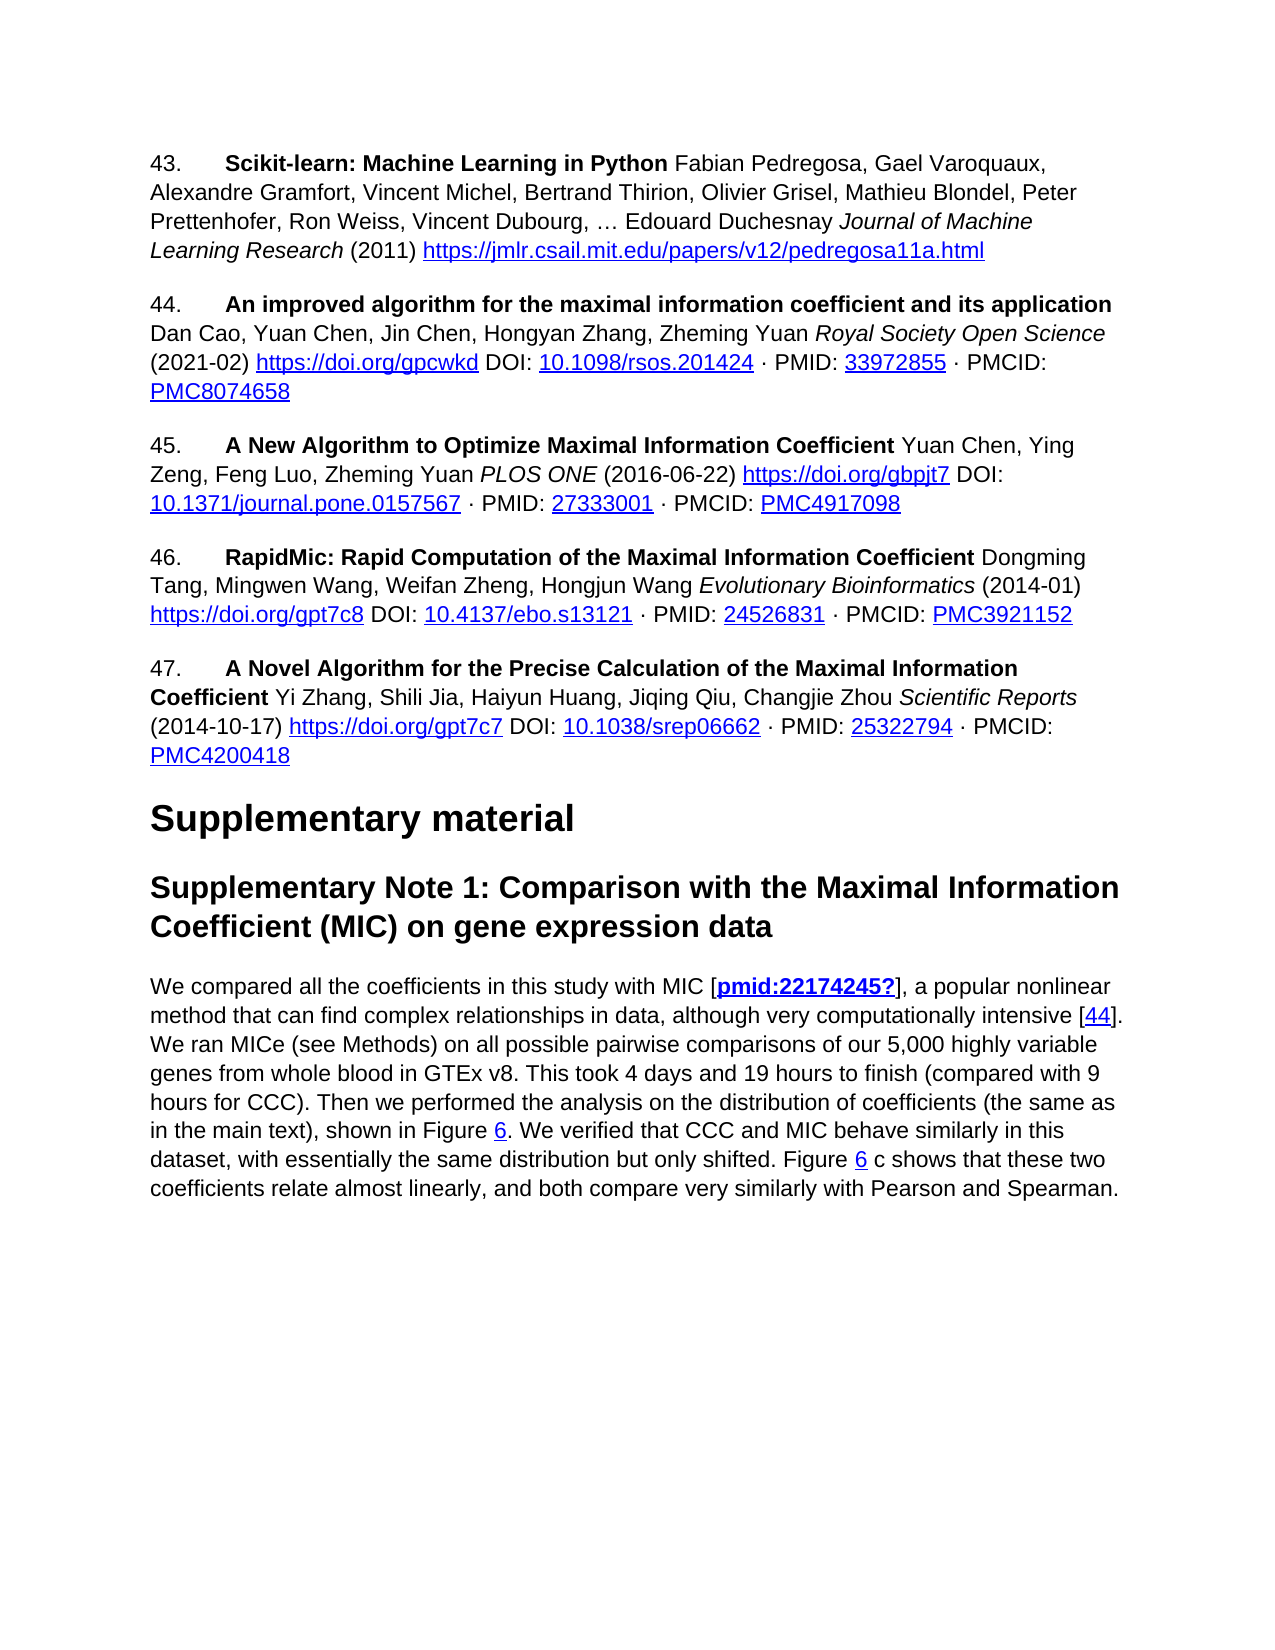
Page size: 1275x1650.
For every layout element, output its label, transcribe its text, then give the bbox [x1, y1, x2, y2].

text 46. RapidMic: Rapid Computation of the Maximal Information Coefficient Dongming Tang, Mingwen Wang, Weifan Zheng, Hongjun Wang Evolutionary Bioinformatics (2014-01) https://doi.org/gpt7c8 DOI: 10.4137/ebo.s13121 · PMID: 24526831 · PMCID: PMC3921152 [150, 543, 1125, 628]
text 47. A Novel Algorithm for the Precise Calculation of the Maximal Information Coefficient Yi Zhang, Shili Jia, Haiyun Huang, Jiqing Qiu, Changjie Zhou Scientific Reports (2014-10-17) https://doi.org/gpt7c7 DOI: 10.1038/srep06662 · PMID: 25322794 · PMCID: PMC4200418 [150, 655, 1125, 769]
text We compared all the coefficients in this study with MIC [pmid:22174245?], a popular nonlinear method that can find complex relationships in data, although very computationally intensive [44]. We ran MICe (see Methods) on all possible pairwise comparisons of our 5,000 highly variable genes from whole blood in GTEx v8. This took 4 days and 19 hours to finish (compared with 9 hours for CCC). Then we performed the analysis on the distribution of coefficients (the same as in the main text), shown in Figure 6. We verified that CCC and MIC behave similarly in this dataset, with essentially the same distribution but only shifted. Figure 6 c shows that these two coefficients relate almost linearly, and both compare very similarly with Pearson and Spearman. [150, 973, 1125, 1202]
text 45. A New Algorithm to Optimize Maximal Information Coefficient Yuan Chen, Ying Zeng, Feng Luo, Zheming Yuan PLOS ONE (2016-06-22) https://doi.org/gbpjt7 DOI: 10.1371/journal.pone.0157567 · PMID: 27333001 · PMCID: PMC4917098 [150, 432, 1125, 516]
subtitle Supplementary Note 1: Comparison with the Maximal Information Coefficient (MIC) on gene expression data [150, 869, 1125, 944]
text 44. An improved algorithm for the maximal information coefficient and its application Dan Cao, Yuan Chen, Jin Chen, Hongyan Zhang, Zheming Yuan Royal Society Open Science (2021-02) https://doi.org/gpcwkd DOI: 10.1098/rsos.201424 · PMID: 33972855 · PMCID: PMC8074658 [150, 291, 1125, 404]
subtitle Supplementary material [150, 796, 1125, 839]
text 43. Scikit-learn: Machine Learning in Python Fabian Pedregosa, Gael Varoquaux, Alexandre Gramfort, Vincent Michel, Bertrand Thirion, Olivier Grisel, Mathieu Blondel, Peter Prettenhofer, Ron Weiss, Vincent Dubourg, … Edouard Duchesnay Journal of Machine Learning Research (2011) https://jmlr.csail.mit.edu/papers/v12/pedregosa11a.html [150, 150, 1125, 263]
